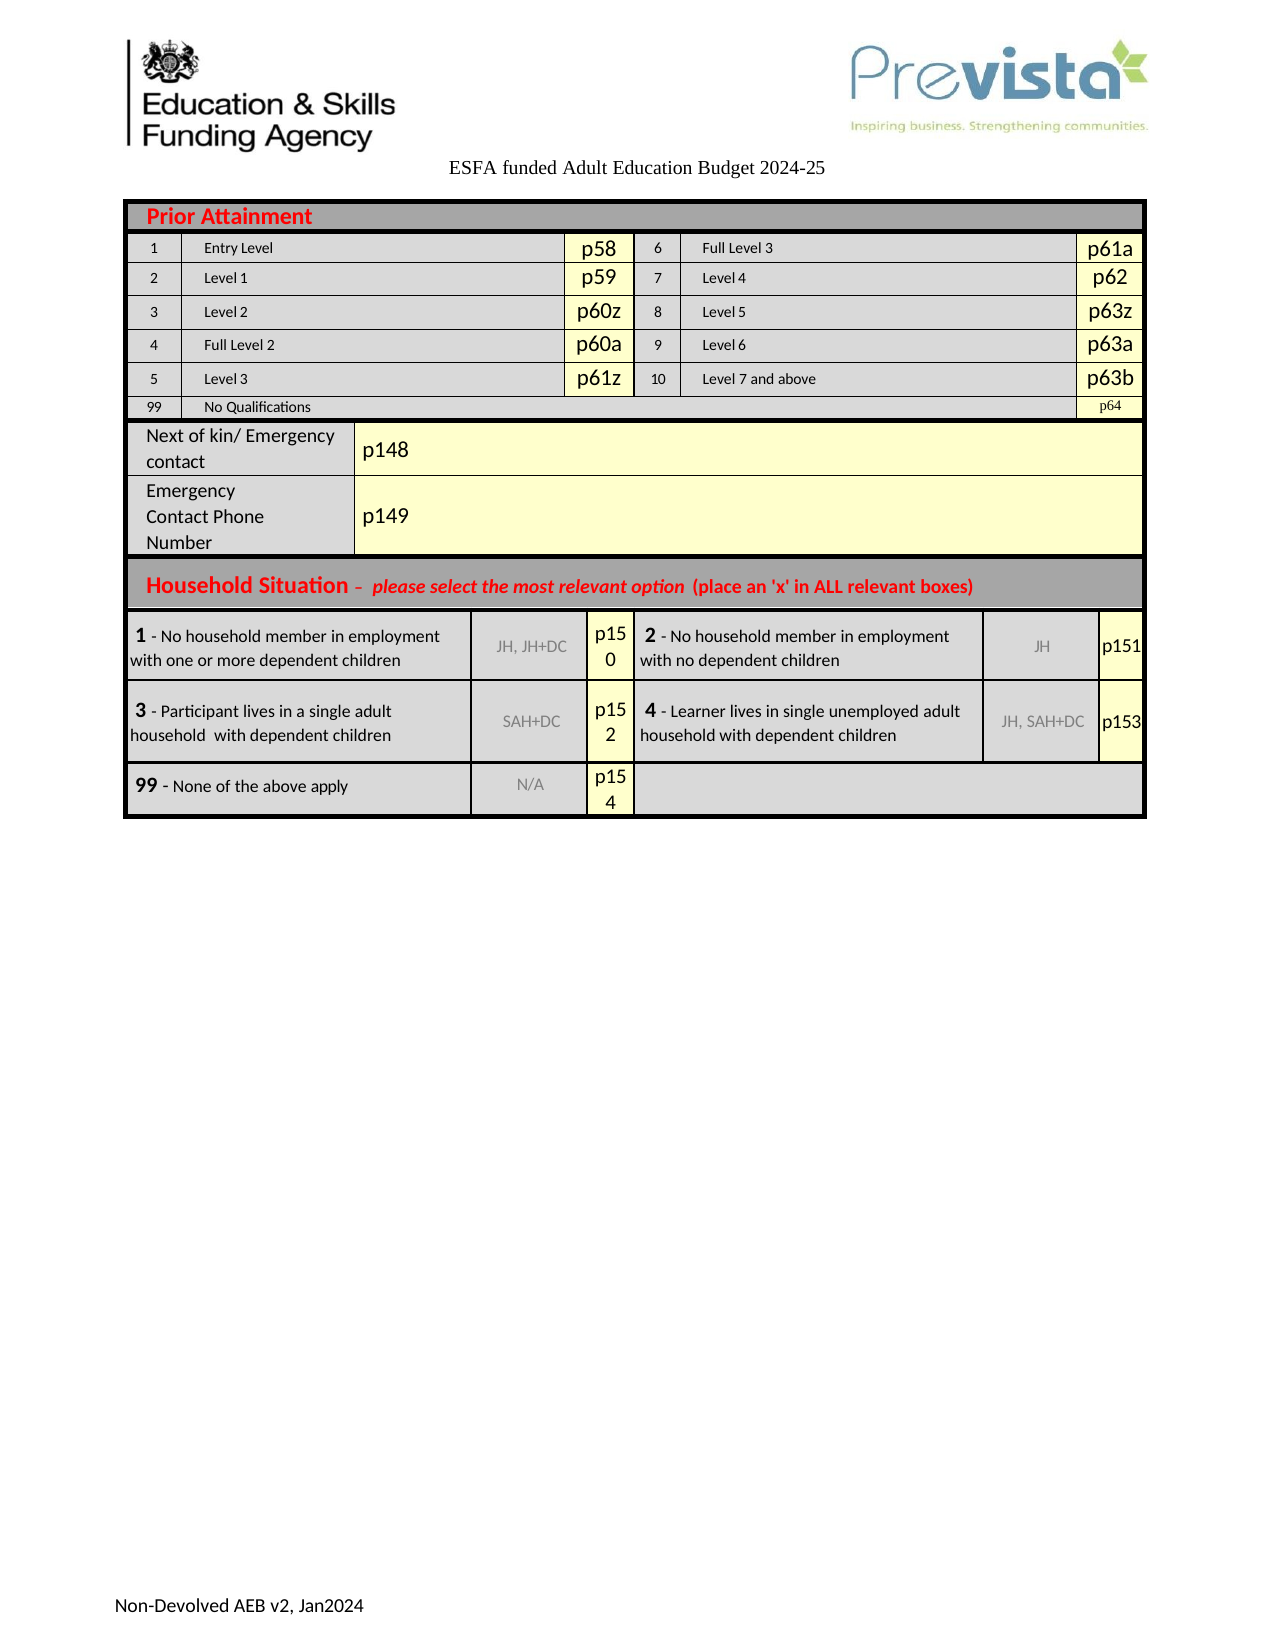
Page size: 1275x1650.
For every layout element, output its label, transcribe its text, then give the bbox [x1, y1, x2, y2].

table_cell Entry Level [182, 234, 564, 262]
table_cell 2 [128, 263, 181, 295]
table_cell p63z [1077, 296, 1142, 329]
table_cell p58 [565, 234, 633, 262]
table_cell p63a [1077, 330, 1142, 362]
table_cell 3 [128, 296, 181, 329]
table_cell p64 [1077, 397, 1142, 418]
table_cell 99 [128, 397, 181, 418]
table_cell [1076, 476, 1142, 554]
table_cell p152 [588, 681, 633, 761]
table_cell 5 [128, 363, 181, 396]
table_cell p153 [1100, 681, 1142, 761]
table_cell p61z [565, 363, 633, 396]
table_cell JH, SAH+DC [984, 681, 1098, 761]
table_cell 9 [635, 330, 680, 362]
table_cell 1 - No household member in employment with one or more dependent children [128, 612, 470, 679]
table_cell 4 - Learner lives in single unemployed adult household with dependent children [635, 681, 982, 761]
table_cell 4 [128, 330, 181, 362]
table_cell Full Level 3 [681, 234, 1076, 262]
table_cell Full Level 2 [182, 330, 564, 362]
picture [848, 29, 1150, 139]
table_cell Level 2 [182, 296, 564, 329]
table_cell [1076, 423, 1142, 475]
table_cell p60a [565, 330, 633, 362]
table_cell p149 [355, 476, 1076, 554]
table_cell Level 4 [681, 263, 1076, 295]
table_cell Household Situation – please select the most relevant option (place an 'x' in ALL relevant boxes) [128, 559, 1142, 607]
table_cell Level 6 [681, 330, 1076, 362]
table_cell Next of kin/ Emergency contact [128, 423, 354, 475]
table_cell N/A [472, 764, 586, 814]
table_cell p60z [565, 296, 633, 329]
table_cell 7 [635, 263, 680, 295]
table_cell p154 [588, 764, 633, 814]
table_cell JH [984, 612, 1098, 679]
table_cell Level 3 [182, 363, 564, 396]
table_cell 1 [128, 234, 181, 262]
table_cell p151 [1100, 612, 1142, 679]
table_cell p148 [355, 423, 1076, 475]
table_cell 2 - No household member in employment with no dependent children [635, 612, 982, 679]
table_cell [635, 764, 1142, 814]
table_cell p61a [1077, 234, 1142, 262]
table_header Prior Attainment [128, 204, 1142, 229]
table_cell p59 [565, 263, 633, 295]
table_cell No Qualifications [182, 397, 1076, 418]
table_cell Emergency Contact Phone Number [128, 476, 354, 554]
table_cell Level 5 [681, 296, 1076, 329]
table_cell 8 [635, 296, 680, 329]
picture [122, 34, 399, 155]
table_cell p150 [588, 612, 633, 679]
table_cell p62 [1077, 263, 1142, 295]
table_cell Level 1 [182, 263, 564, 295]
table_cell p63b [1077, 363, 1142, 396]
table_cell Level 7 and above [681, 363, 1076, 396]
table_cell 10 [635, 363, 680, 396]
table_cell 6 [635, 234, 680, 262]
table_cell SAH+DC [472, 681, 586, 761]
table_cell 3 - Participant lives in a single adult household with dependent children [128, 681, 470, 761]
table_cell JH, JH+DC [472, 612, 586, 679]
table_cell 99 - None of the above apply [128, 764, 470, 814]
